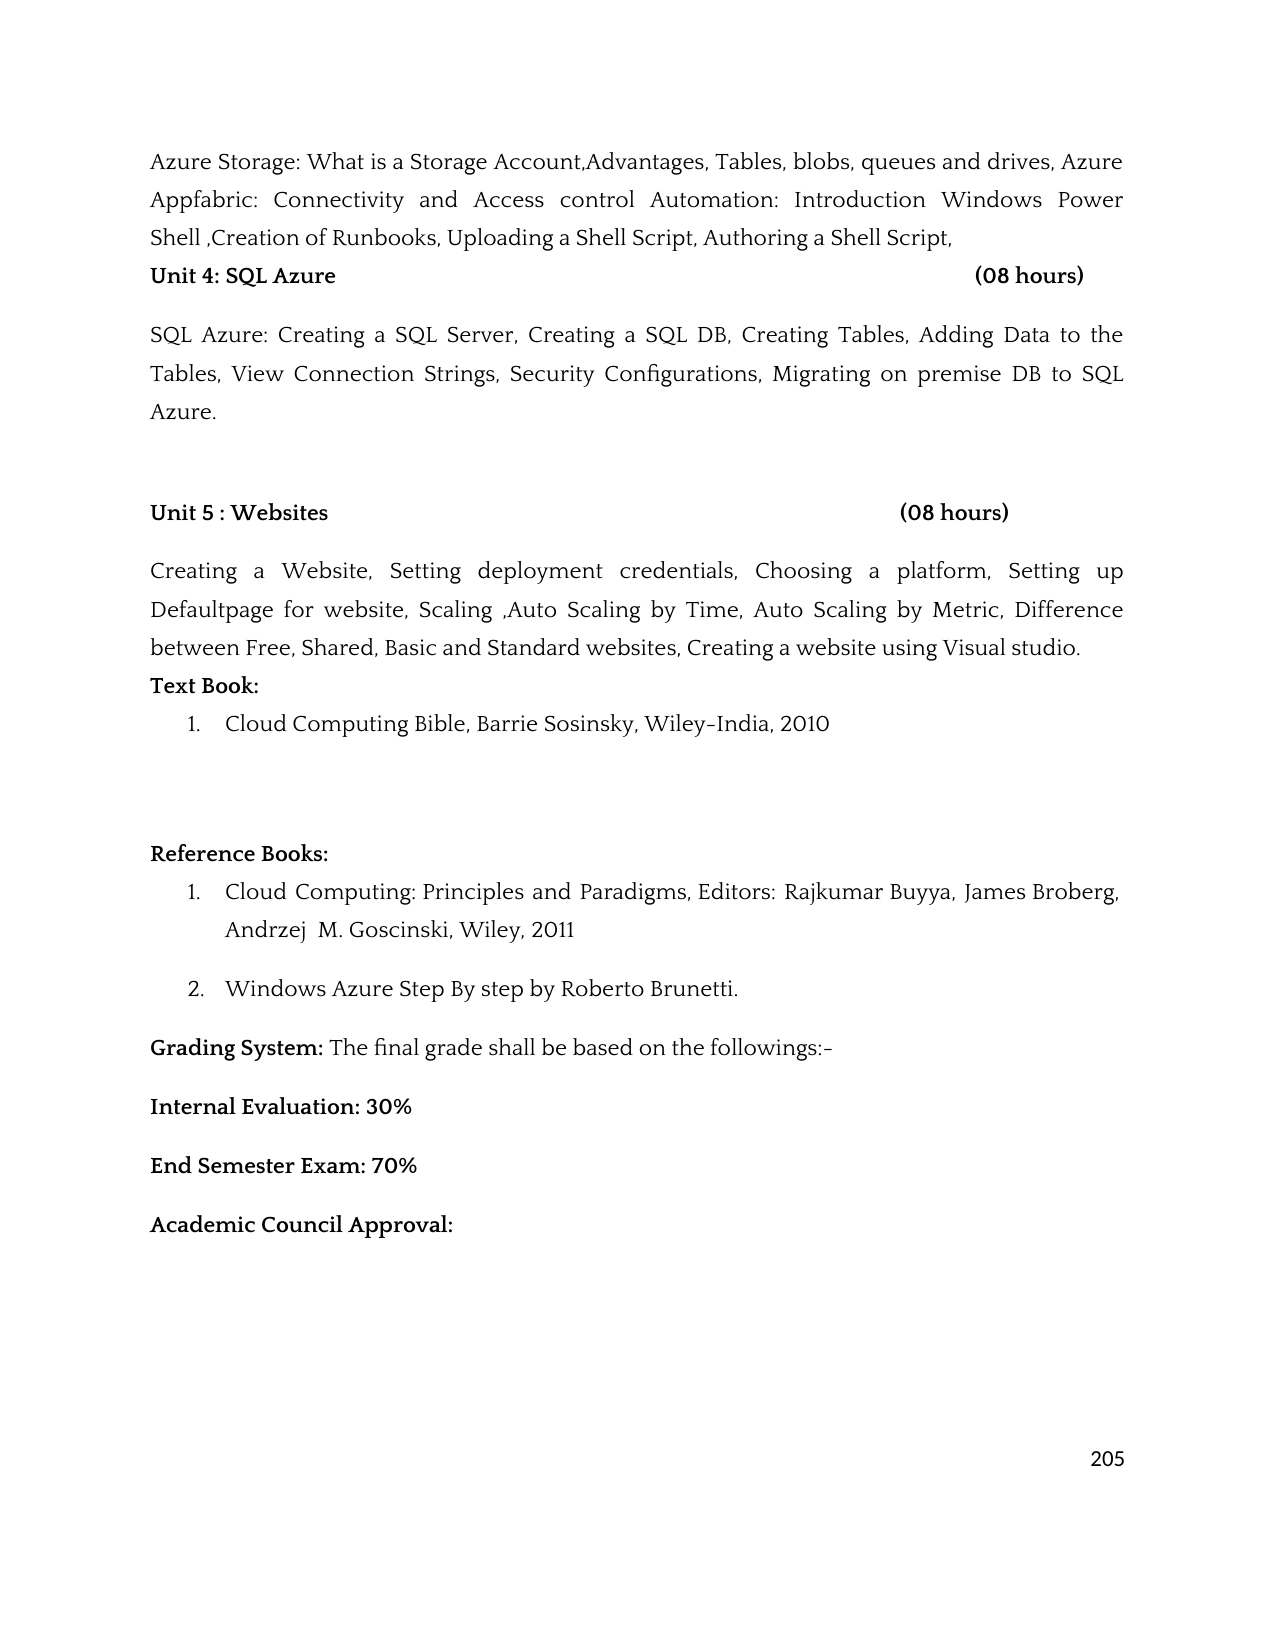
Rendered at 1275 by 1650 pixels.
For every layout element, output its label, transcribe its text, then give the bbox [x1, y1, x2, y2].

text Internal Evaluation: 30% [150, 1095, 1125, 1121]
text Text Book: [150, 674, 1125, 699]
text Unit 5 : Websites (08 hours) [150, 501, 1125, 526]
list Cloud Computing Bible, Barrie Sosinsky, Wiley-India, 2010 [187, 712, 1125, 737]
text Grading System: The final grade shall be based on the followings:- [150, 1036, 1125, 1062]
text Unit 4: SQL Azure (08 hours) [150, 264, 1125, 290]
list Cloud Computing: Principles and Paradigms, Editors: Rajkumar Buyya, James Broberg, Andrzej M. Goscinski, Wiley, 2011 [187, 880, 1125, 944]
list Windows Azure Step By step by Roberto Brunetti. [187, 977, 1125, 1003]
text Azure Storage: What is a Storage Account,Advantages, Tables, blobs, queues and drives, Azure Appfabric: Connectivity and Access control Automation: Introduction Windows Power Shell ,Creation of Runbooks, Uploading a Shell Script, Authoring a Shell Script, [150, 150, 1125, 252]
text Creating a Website, Setting deployment credentials, Choosing a platform, Setting up Defaultpage for website, Scaling ,Auto Scaling by Time, Auto Scaling by Metric, Difference between Free, Shared, Basic and Standard websites, Creating a website using Visual studio. [150, 559, 1125, 661]
text SQL Azure: Creating a SQL Server, Creating a SQL DB, Creating Tables, Adding Data to the Tables, View Connection Strings, Security Configurations, Migrating on premise DB to SQL Azure. [150, 323, 1125, 425]
text Academic Council Approval: [150, 1213, 1125, 1238]
text Reference Books: [150, 842, 1125, 867]
text End Semester Exam: 70% [150, 1154, 1125, 1179]
